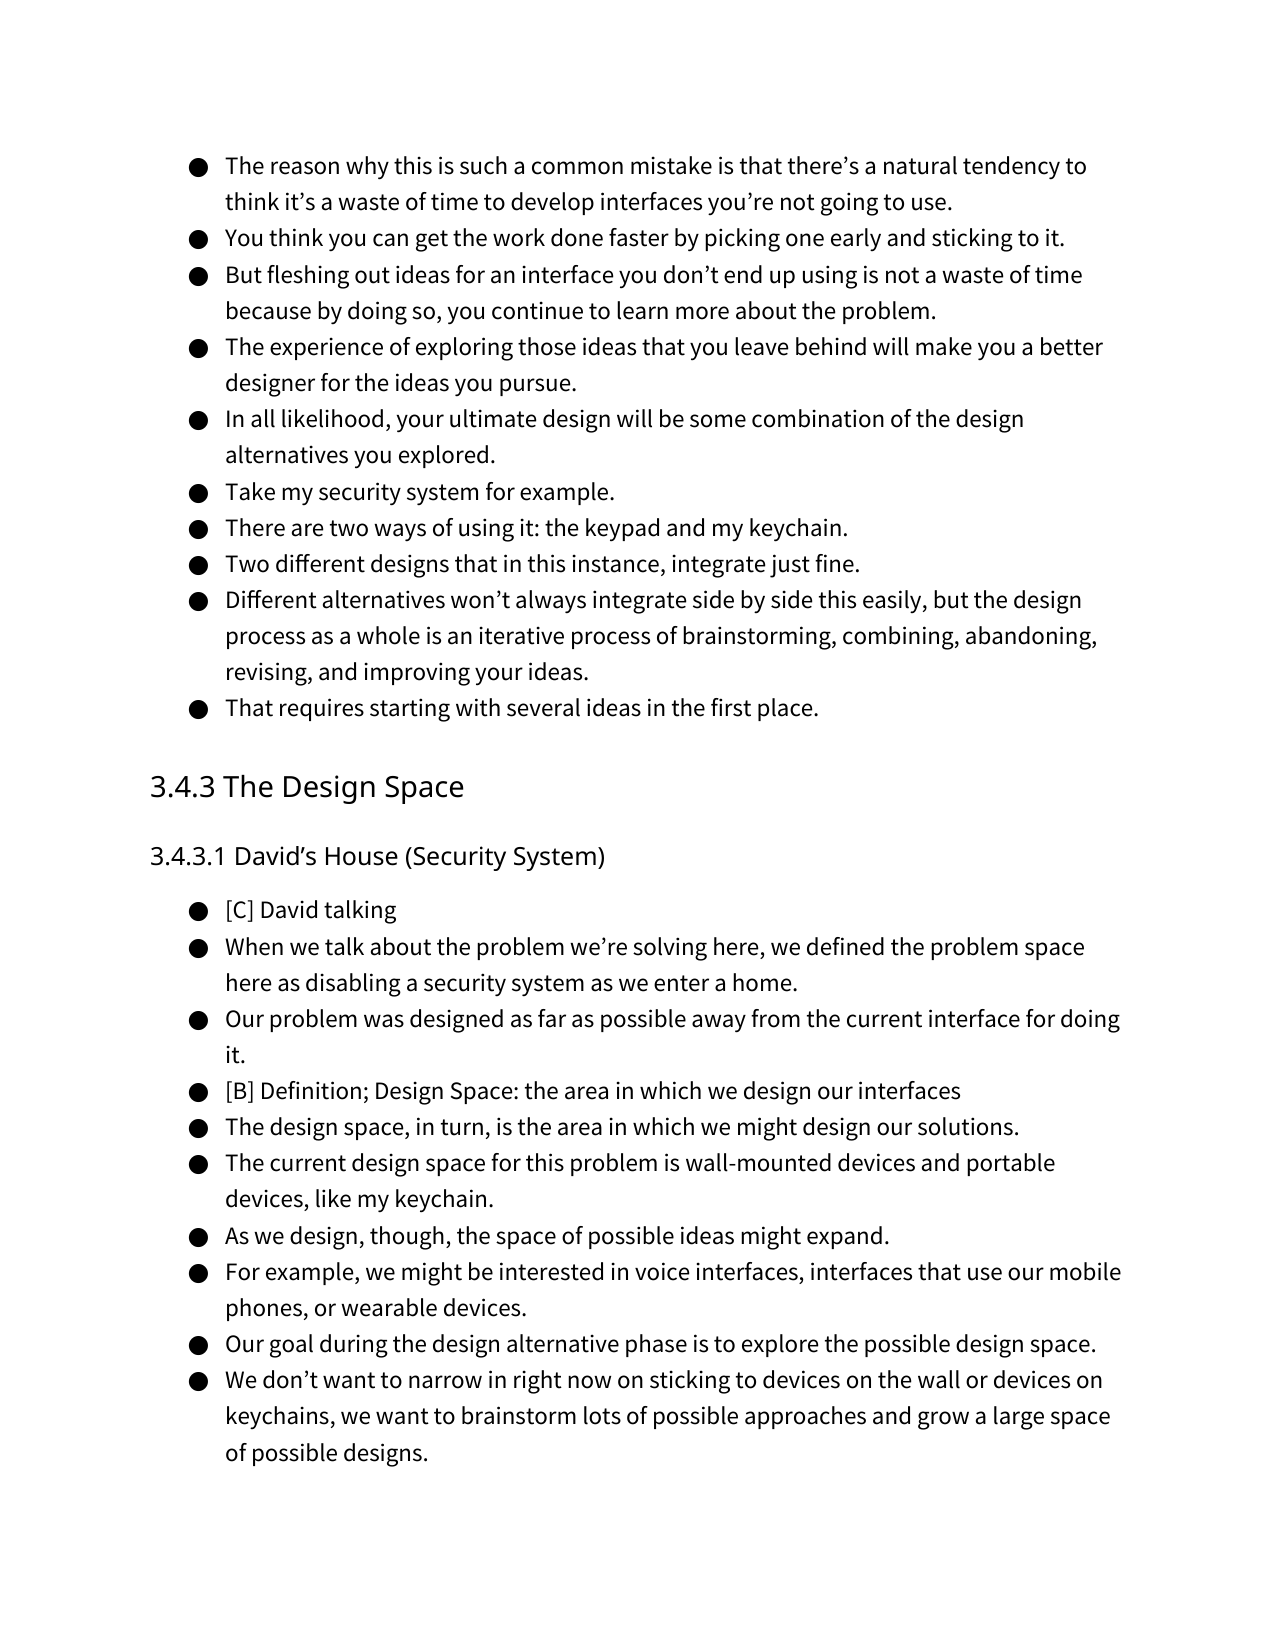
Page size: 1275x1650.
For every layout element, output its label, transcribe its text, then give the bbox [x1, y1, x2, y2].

list Take my security system for example. [187, 475, 1125, 507]
list Two different designs that in this instance, integrate just fine. [187, 548, 1125, 579]
list As we design, though, the space of possible ideas might expand. [187, 1219, 1125, 1251]
list When we talk about the problem we’re solving here, we defined the problem space here as disabling a security system as we enter a home. [187, 930, 1125, 998]
list That requires starting with several ideas in the first place. [187, 692, 1125, 724]
list But fleshing out ideas for an interface you don’t end up using is not a waste of time because by doing so, you continue to learn more about the problem. [187, 258, 1125, 326]
list The experience of exploring those ideas that you leave behind will make you a better designer for the ideas you pursue. [187, 331, 1125, 398]
list Our goal during the design alternative phase is to explore the possible design space. [187, 1328, 1125, 1359]
list We don’t want to narrow in right now on sticking to devices on the wall or devices on keychains, we want to brainstorm lots of possible approaches and grow a large space of possible designs. [187, 1364, 1125, 1468]
list The current design space for this problem is wall-mounted devices and portable devices, like my keychain. [187, 1147, 1125, 1215]
list There are two ways of using it: the keypad and my keychain. [187, 511, 1125, 543]
list [C] David talking [187, 894, 1125, 926]
subtitle 3.4.3 The Design Space [150, 766, 1125, 806]
list [B] Definition; Design Space: the area in which we design our interfaces [187, 1075, 1125, 1106]
list For example, we might be interested in voice interfaces, interfaces that use our mobile phones, or wearable devices. [187, 1256, 1125, 1323]
list In all likelihood, your ultimate design will be some combination of the design alternatives you explored. [187, 403, 1125, 471]
list Different alternatives won’t always integrate side by side this easily, but the design process as a whole is an iterative process of brainstorming, combining, abandoning, revising, and improving your ideas. [187, 584, 1125, 687]
list The reason why this is such a common mistake is that there’s a natural tendency to think it’s a waste of time to develop interfaces you’re not going to use. [187, 150, 1125, 218]
list You think you can get the work done faster by picking one early and sticking to it. [187, 222, 1125, 254]
subtitle 3.4.3.1 David’s House (Security System) [150, 839, 1125, 873]
list The design space, in turn, is the area in which we might design our solutions. [187, 1111, 1125, 1142]
list Our problem was designed as far as possible away from the current interface for doing it. [187, 1003, 1125, 1070]
